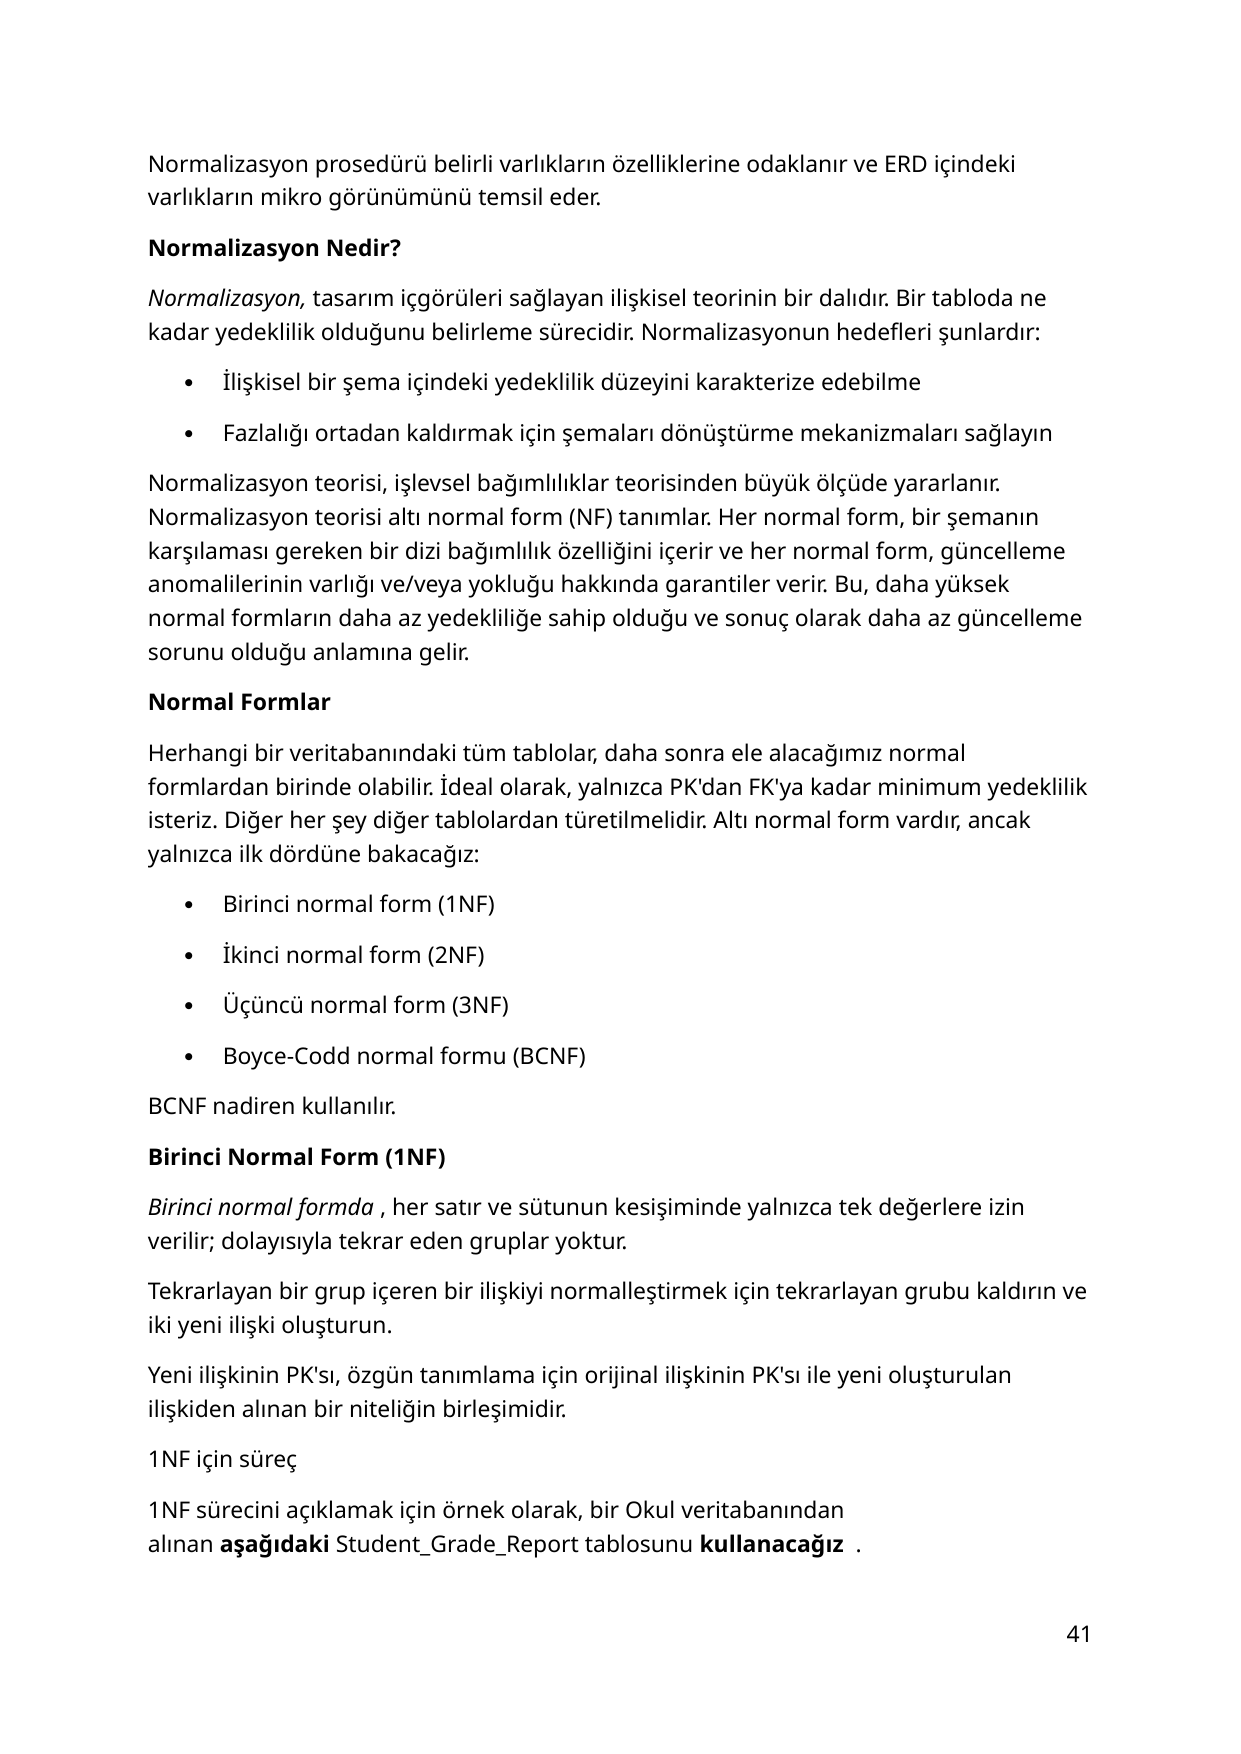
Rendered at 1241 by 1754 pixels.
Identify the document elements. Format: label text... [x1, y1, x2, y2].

text Tekrarlayan bir grup içeren bir ilişkiyi normalleştirmek için tekrarlayan grubu kaldırın ve iki yeni ilişki oluşturun. [148, 1275, 1093, 1340]
list Fazlalığı ortadan kaldırmak için şemaları dönüştürme mekanizmaları sağlayın [185, 417, 1093, 448]
text Normalizasyon Nedir? [148, 232, 1093, 263]
text Herhangi bir veritabanındaki tüm tablolar, daha sonra ele alacağımız normal formlardan birinde olabilir. İdeal olarak, yalnızca PK'dan FK'ya kadar minimum yedeklilik isteriz. Diğer her şey diğer tablolardan türetilmelidir. Altı normal form vardır, ancak yalnızca ilk dördüne bakacağız: [148, 737, 1093, 869]
text BCNF nadiren kullanılır. [148, 1090, 1093, 1121]
text Normalizasyon prosedürü belirli varlıkların özelliklerine odaklanır ve ERD içindeki varlıkların mikro görünümünü temsil eder. [148, 148, 1093, 213]
text Normal Formlar [148, 686, 1093, 718]
text Yeni ilişkinin PK'sı, özgün tanımlama için orijinal ilişkinin PK'sı ile yeni oluşturulan ilişkiden alınan bir niteliğin birleşimidir. [148, 1359, 1093, 1424]
text Normalizasyon, tasarım içgörüleri sağlayan ilişkisel teorinin bir dalıdır. Bir tabloda ne kadar yedeklilik olduğunu belirleme sürecidir. Normalizasyonun hedefleri şunlardır: [148, 282, 1093, 347]
list İlişkisel bir şema içindeki yedeklilik düzeyini karakterize edebilme [185, 366, 1093, 398]
text 1NF için süreç [148, 1443, 1093, 1475]
text Birinci normal formda , her satır ve sütunun kesişiminde yalnızca tek değerlere izin verilir; dolayısıyla tekrar eden gruplar yoktur. [148, 1191, 1093, 1256]
list Birinci normal form (1NF) [185, 888, 1093, 920]
list İkinci normal form (2NF) [185, 939, 1093, 970]
text 1NF sürecini açıklamak için örnek olarak, bir Okul veritabanından alınan aşağıdaki Student_Grade_Report tablosunu kullanacağız . [148, 1494, 1093, 1559]
text Normalizasyon teorisi, işlevsel bağımlılıklar teorisinden büyük ölçüde yararlanır. Normalizasyon teorisi altı normal form (NF) tanımlar. Her normal form, bir şemanın karşılaması gereken bir dizi bağımlılık özelliğini içerir ve her normal form, güncelleme anomalilerinin varlığı ve/veya yokluğu hakkında garantiler verir. Bu, daha yüksek normal formların daha az yedekliliğe sahip olduğu ve sonuç olarak daha az güncelleme sorunu olduğu anlamına gelir. [148, 467, 1093, 667]
text Birinci Normal Form (1NF) [148, 1141, 1093, 1172]
list Üçüncü normal form (3NF) [185, 989, 1093, 1021]
list Boyce-Codd normal formu (BCNF) [185, 1040, 1093, 1071]
